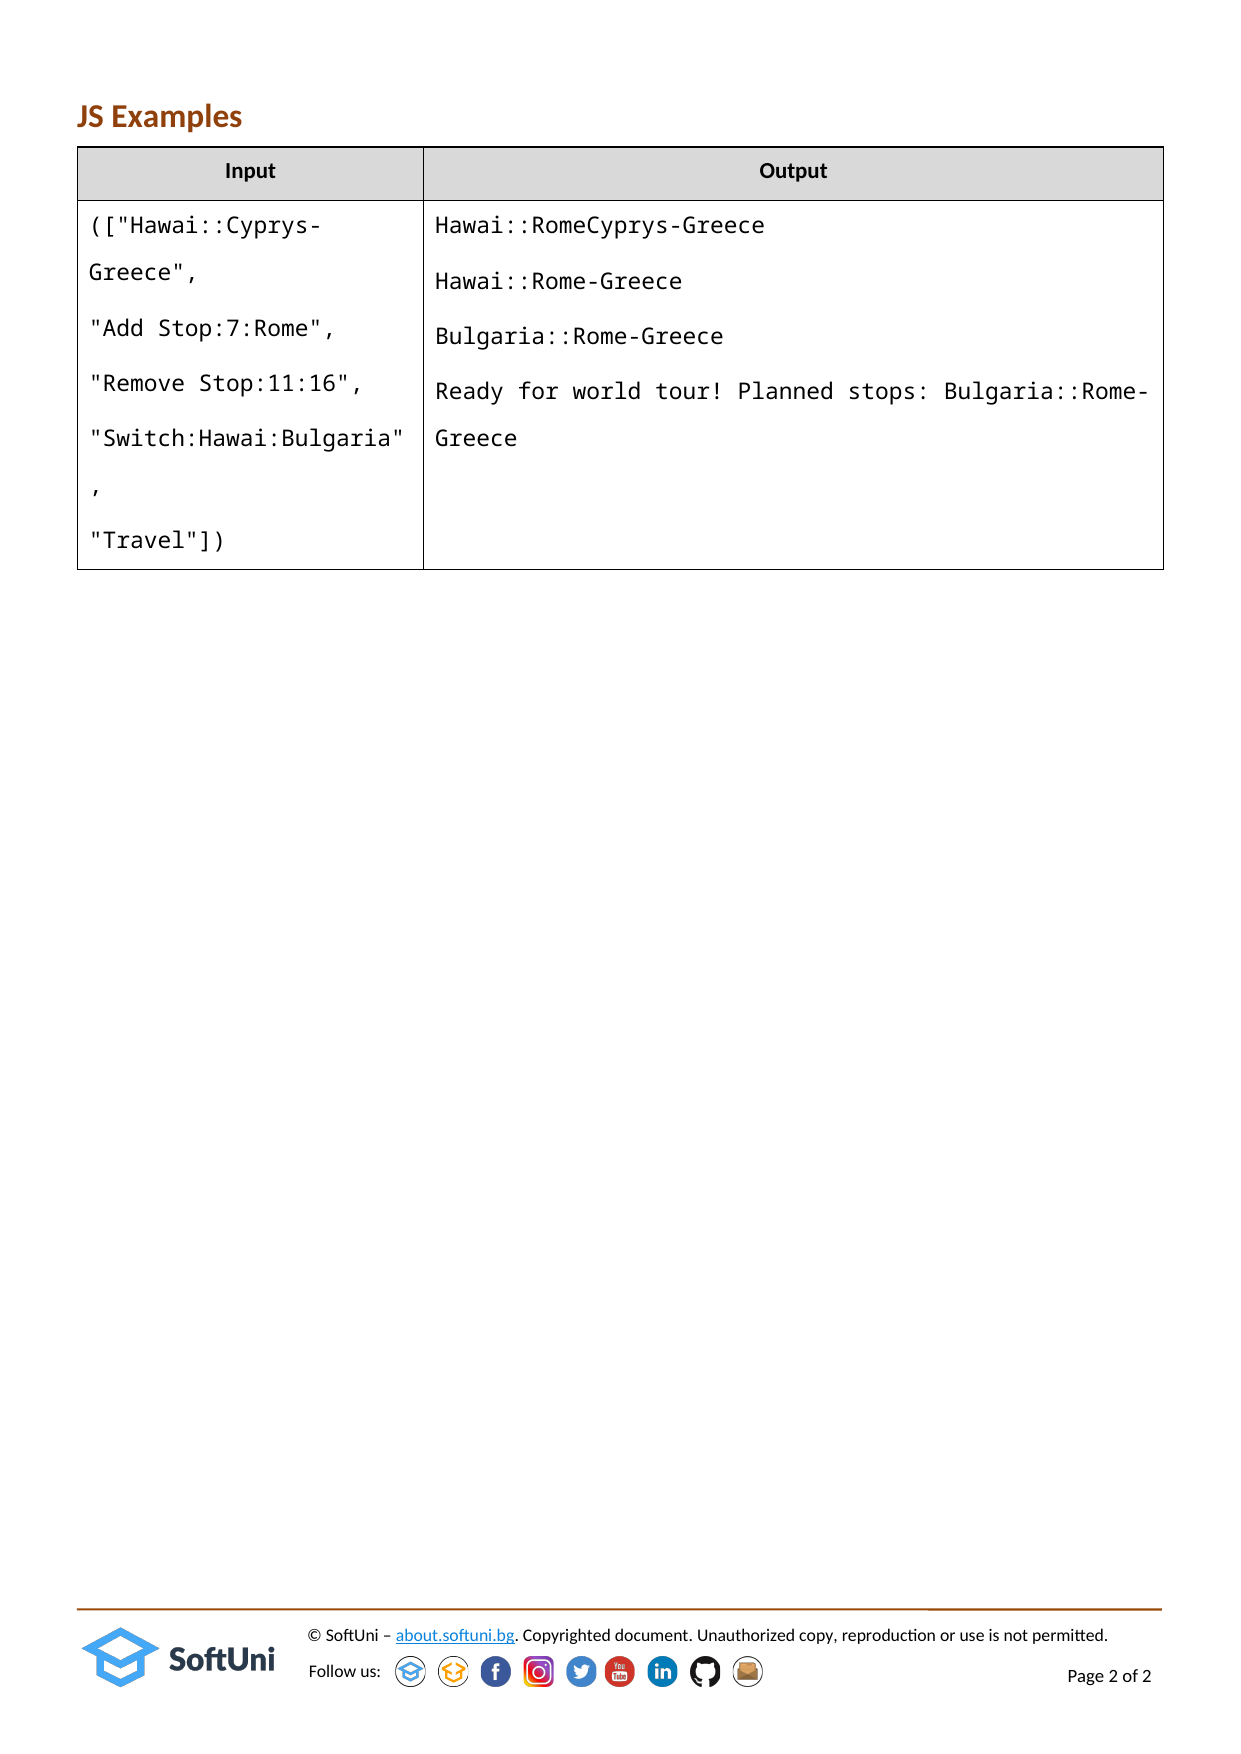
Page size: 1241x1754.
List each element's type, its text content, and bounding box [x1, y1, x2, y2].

table_cell (["Hawai::Cyprys-Greece", "Add Stop:7:Rome", "Remove Stop:11:16", "Switch:Hawai:Bulgaria", "Travel"]) [78, 201, 423, 568]
table_header Input [78, 148, 423, 200]
picture [395, 1656, 426, 1687]
picture [566, 1656, 597, 1687]
picture [669, 1656, 678, 1665]
picture [669, 1678, 678, 1687]
picture [523, 1656, 554, 1687]
picture [732, 1656, 763, 1687]
picture [75, 1621, 281, 1693]
table_header Output [424, 148, 1163, 200]
picture [438, 1656, 469, 1687]
picture [661, 1669, 671, 1678]
picture [604, 1656, 635, 1687]
picture [480, 1656, 511, 1687]
subtitle JS Examples [77, 95, 1163, 136]
table_cell Hawai::RomeCyprys-Greece Hawai::Rome-Greece Bulgaria::Rome-Greece Ready for world tour! Planned stops: Bulgaria::Rome-Greece [424, 201, 1163, 568]
picture [690, 1656, 721, 1687]
picture [647, 1678, 656, 1687]
picture [647, 1656, 656, 1665]
